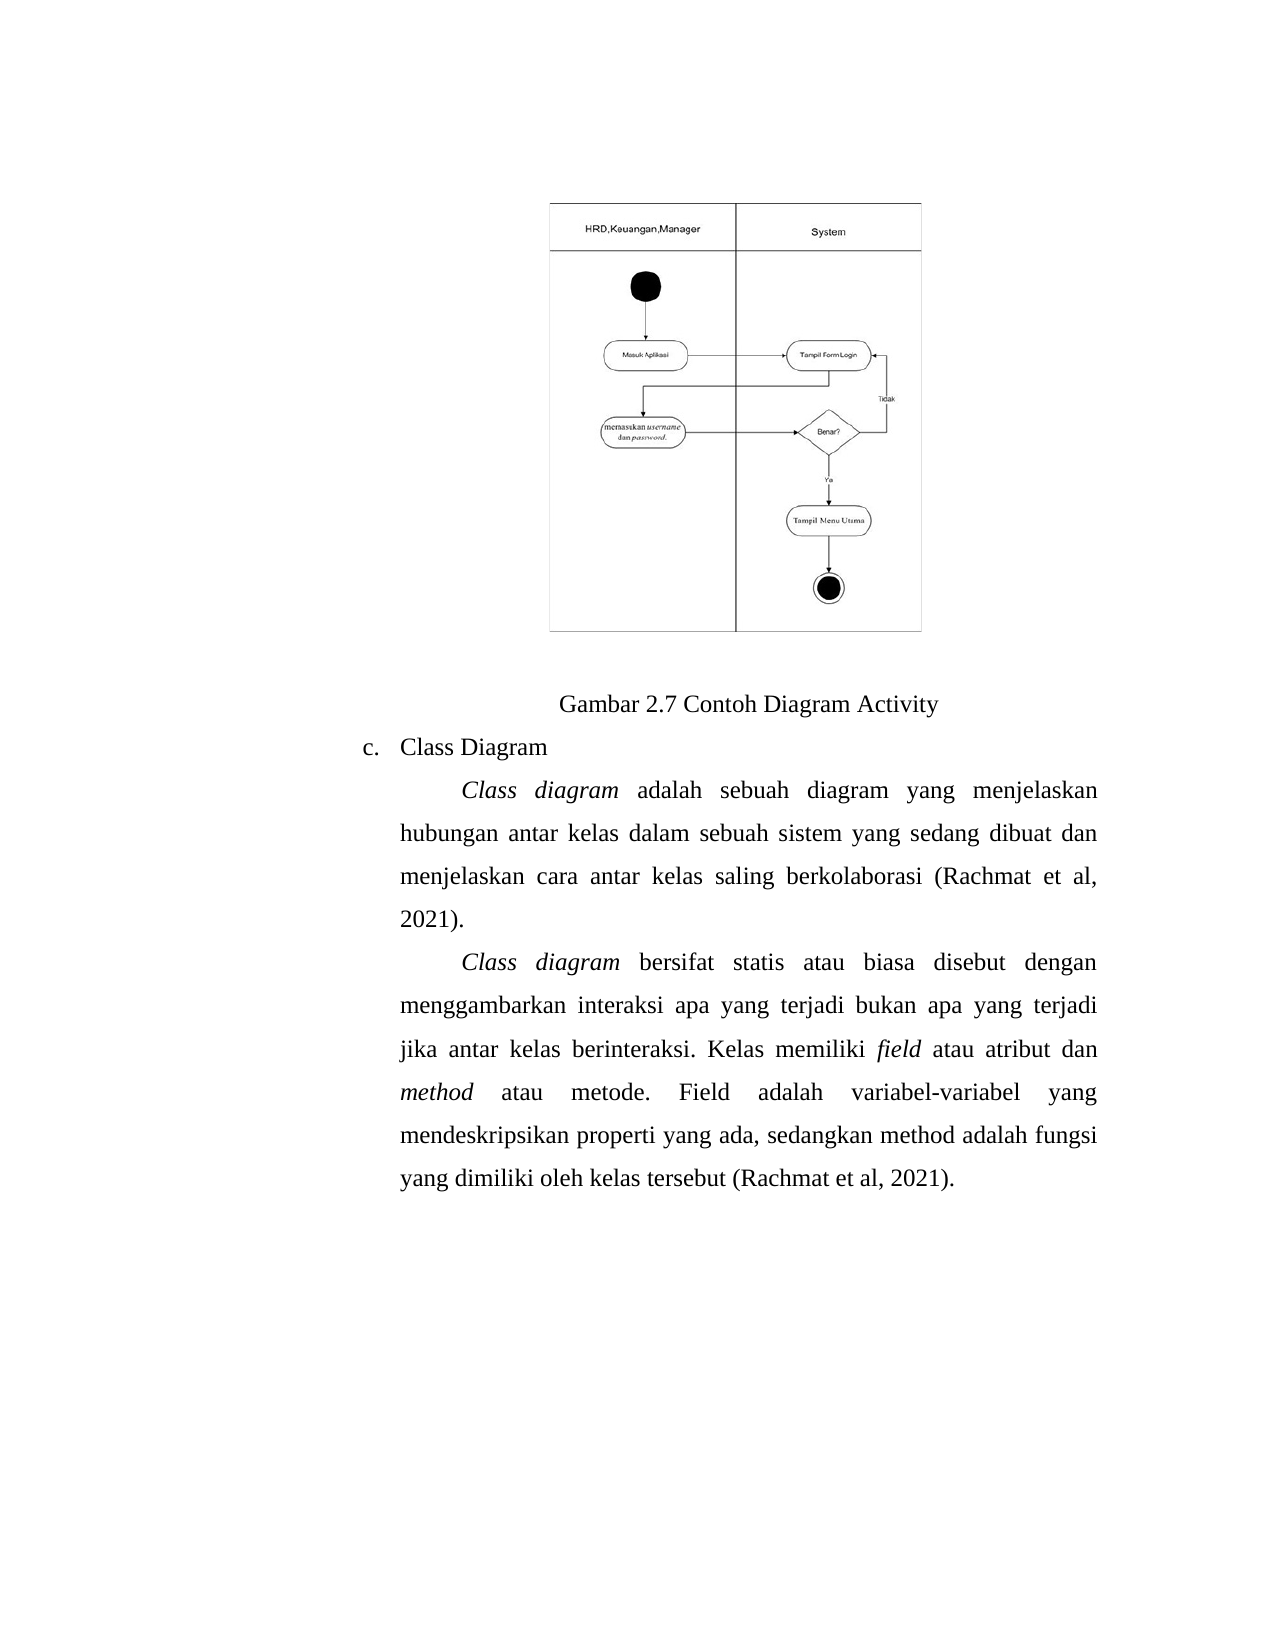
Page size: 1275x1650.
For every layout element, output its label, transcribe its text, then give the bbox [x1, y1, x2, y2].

list Class diagram bersifat statis atau biasa disebut dengan menggambarkan interaksi apa yang terjadi bukan apa yang terjadi jika antar kelas berinteraksi. Kelas memiliki field atau atribut dan method atau metode. Field adalah variabel-variabel yang mendeskripsikan properti yang ada, sedangkan method adalah fungsi yang dimiliki oleh kelas tersebut (Rachmat et al, 2021). [400, 947, 1098, 1192]
picture [549, 203, 922, 632]
list Class Diagram [362, 732, 1098, 761]
list Gambar 2.7 Contoh Diagram Activity [400, 689, 1098, 717]
list Class diagram adalah sebuah diagram yang menjelaskan hubungan antar kelas dalam sebuah sistem yang sedang dibuat dan menjelaskan cara antar kelas saling berkolaborasi (Rachmat et al, 2021). [400, 775, 1098, 933]
